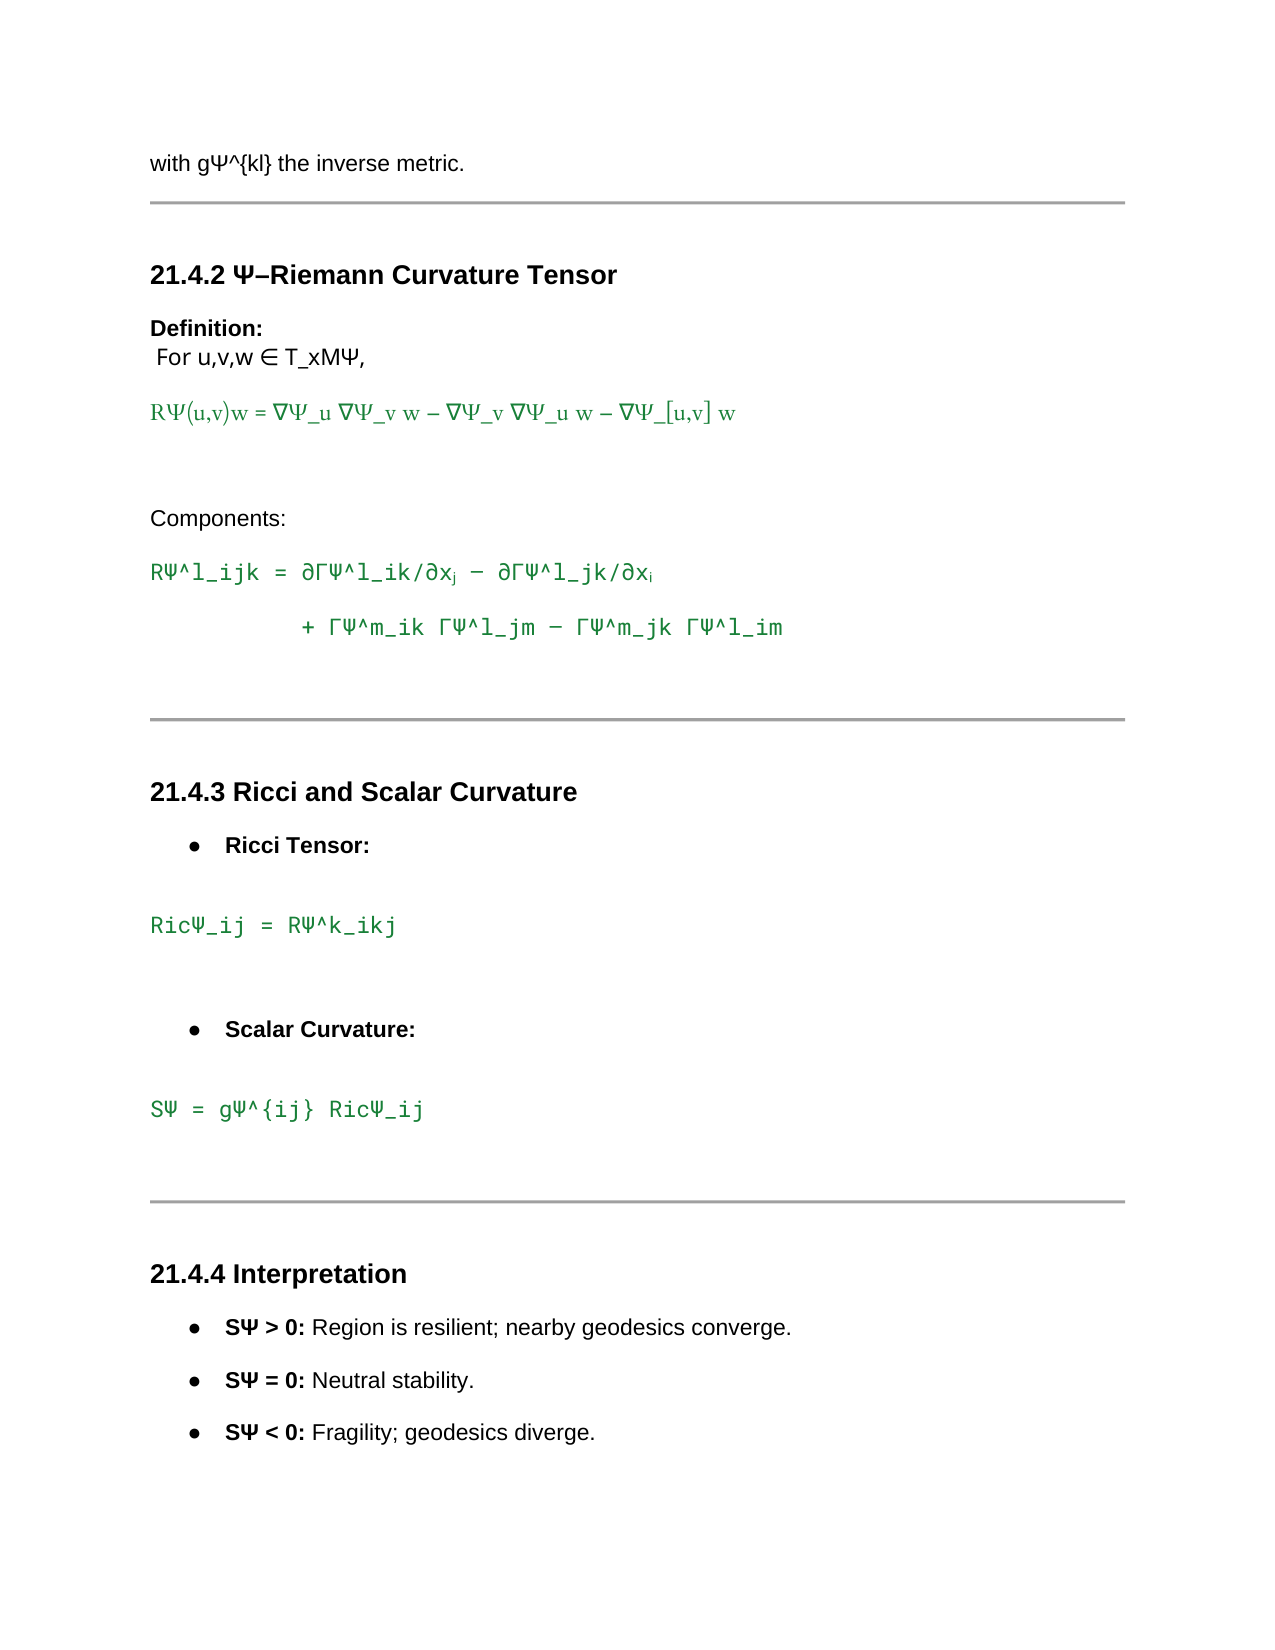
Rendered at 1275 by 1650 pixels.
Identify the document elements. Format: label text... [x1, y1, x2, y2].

subtitle 21.4.2 Ψ–Riemann Curvature Tensor [150, 259, 1125, 290]
list SΨ > 0: Region is resilient; nearby geodesics converge. [187, 1314, 1125, 1367]
text with gΨ^{kl} the inverse metric. [150, 150, 1125, 176]
list SΨ < 0: Fragility; geodesics diverge. [187, 1419, 1125, 1472]
text RΨ(u,v)w = ∇Ψ_u ∇Ψ_v w – ∇Ψ_v ∇Ψ_u w – ∇Ψ_[u,v] w [150, 398, 1125, 429]
text RΨ^l_ijk = ∂ΓΨ^l_ik/∂xⱼ – ∂ΓΨ^l_jk/∂xᵢ [150, 556, 1125, 587]
list Scalar Curvature: [187, 1016, 1125, 1069]
text SΨ = gΨ^{ij} RicΨ_ij [150, 1094, 1125, 1124]
list SΨ = 0: Neutral stability. [187, 1367, 1125, 1419]
text RicΨ_ij = RΨ^k_ikj [150, 909, 1125, 940]
text Components: [150, 505, 1125, 531]
text Definition: For u,v,w ∈ T_xMΨ, [150, 315, 1125, 373]
list Ricci Tensor: [187, 832, 1125, 884]
subtitle 21.4.4 Interpretation [150, 1258, 1125, 1289]
text + ΓΨ^m_ik ΓΨ^l_jm – ΓΨ^m_jk ΓΨ^l_im [150, 612, 1125, 642]
subtitle 21.4.3 Ricci and Scalar Curvature [150, 776, 1125, 807]
